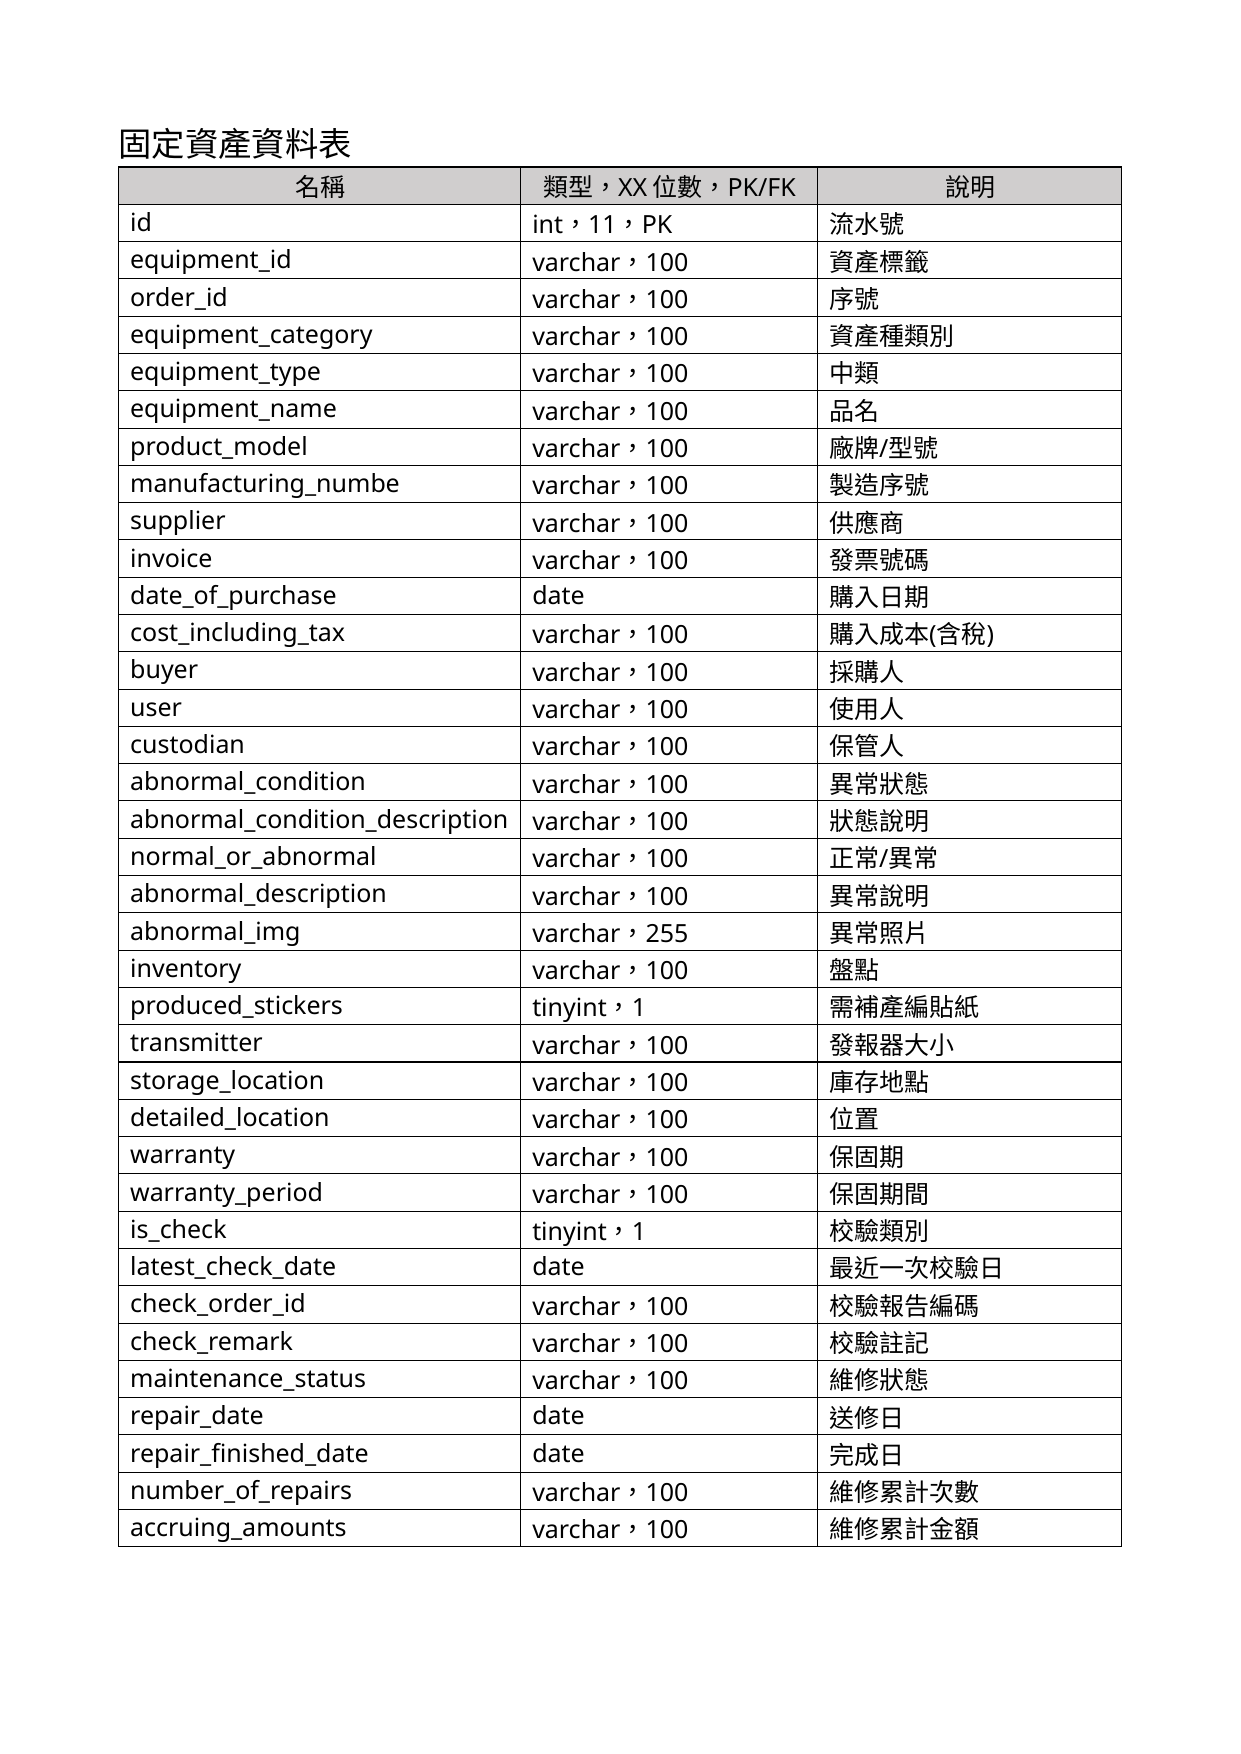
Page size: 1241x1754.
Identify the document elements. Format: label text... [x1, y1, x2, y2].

table_cell product_model [119, 429, 520, 465]
table_cell 維修狀態 [818, 1361, 1121, 1397]
table_cell 最近一次校驗日 [818, 1249, 1121, 1285]
table_cell varchar，100 [521, 1361, 817, 1397]
table_cell varchar，100 [521, 727, 817, 763]
table_cell varchar，100 [521, 839, 817, 875]
table_cell cost_including_tax [119, 615, 520, 651]
table_cell 購入日期 [818, 578, 1121, 614]
table_cell 異常照片 [818, 913, 1121, 949]
table_cell varchar，100 [521, 354, 817, 390]
table_cell date_of_purchase [119, 578, 520, 614]
table_cell 狀態說明 [818, 801, 1121, 838]
table_cell varchar，100 [521, 801, 817, 838]
table_cell 採購人 [818, 652, 1121, 688]
table_cell 保固期 [818, 1137, 1121, 1173]
table_cell 製造序號 [818, 466, 1121, 502]
table_cell date [521, 1398, 817, 1434]
table_cell supplier [119, 503, 520, 539]
table_cell varchar，100 [521, 1137, 817, 1173]
table_cell equipment_type [119, 354, 520, 390]
table_cell varchar，100 [521, 466, 817, 502]
table_cell warranty_period [119, 1174, 520, 1211]
table_cell 發報器大小 [818, 1025, 1121, 1061]
table_header 類型，XX位數，PK/FK [521, 168, 817, 204]
table_cell 保管人 [818, 727, 1121, 763]
table_cell int，11，PK [521, 205, 817, 241]
table_cell 異常狀態 [818, 764, 1121, 800]
table_cell equipment_category [119, 317, 520, 353]
table_cell 位置 [818, 1100, 1121, 1136]
table_cell 中類 [818, 354, 1121, 390]
table_cell buyer [119, 652, 520, 688]
table_header 名稱 [119, 168, 520, 204]
table_cell check_order_id [119, 1286, 520, 1322]
table_cell check_remark [119, 1324, 520, 1360]
table_cell 正常/異常 [818, 839, 1121, 875]
table_cell 盤點 [818, 951, 1121, 987]
table_cell 資產種類別 [818, 317, 1121, 353]
table_cell 序號 [818, 279, 1121, 316]
table_cell 校驗註記 [818, 1324, 1121, 1360]
table_cell varchar，100 [521, 876, 817, 912]
table_cell 維修累計金額 [818, 1510, 1121, 1546]
table_cell varchar，100 [521, 951, 817, 987]
table_cell accruing_amounts [119, 1510, 520, 1546]
table_cell 發票號碼 [818, 540, 1121, 577]
table_cell date [521, 578, 817, 614]
table_cell produced_stickers [119, 988, 520, 1024]
table_cell repair_date [119, 1398, 520, 1434]
table_cell warranty [119, 1137, 520, 1173]
table_cell tinyint，1 [521, 988, 817, 1024]
table_cell detailed_location [119, 1100, 520, 1136]
table_cell varchar，100 [521, 1063, 817, 1099]
table_cell maintenance_status [119, 1361, 520, 1397]
table_cell id [119, 205, 520, 241]
table_cell varchar，100 [521, 317, 817, 353]
table_cell varchar，100 [521, 1025, 817, 1061]
table_cell varchar，100 [521, 1473, 817, 1509]
table_cell date [521, 1249, 817, 1285]
table_cell 供應商 [818, 503, 1121, 539]
table_cell normal_or_abnormal [119, 839, 520, 875]
table_cell varchar，100 [521, 540, 817, 577]
table_cell user [119, 690, 520, 726]
table_cell varchar，100 [521, 1324, 817, 1360]
table_cell varchar，255 [521, 913, 817, 949]
table_cell number_of_repairs [119, 1473, 520, 1509]
table_cell 品名 [818, 391, 1121, 427]
table_cell 資產標籤 [818, 242, 1121, 278]
table_cell varchar，100 [521, 503, 817, 539]
table_cell 校驗類別 [818, 1212, 1121, 1248]
table_cell varchar，100 [521, 1286, 817, 1322]
table_cell 校驗報告編碼 [818, 1286, 1121, 1322]
table_cell varchar，100 [521, 764, 817, 800]
table_cell abnormal_description [119, 876, 520, 912]
table_cell storage_location [119, 1063, 520, 1099]
table_cell varchar，100 [521, 1510, 817, 1546]
table_cell custodian [119, 727, 520, 763]
table_cell 需補產編貼紙 [818, 988, 1121, 1024]
table_cell varchar，100 [521, 1174, 817, 1211]
table_cell manufacturing_numbe [119, 466, 520, 502]
table_cell varchar，100 [521, 615, 817, 651]
text 固定資產資料表 [118, 118, 1122, 166]
table_cell date [521, 1435, 817, 1472]
table_cell order_id [119, 279, 520, 316]
table_cell varchar，100 [521, 690, 817, 726]
table_cell 流水號 [818, 205, 1121, 241]
table_cell equipment_name [119, 391, 520, 427]
table_cell 保固期間 [818, 1174, 1121, 1211]
table_cell 使用人 [818, 690, 1121, 726]
table_cell abnormal_img [119, 913, 520, 949]
table_cell varchar，100 [521, 429, 817, 465]
table_cell is_check [119, 1212, 520, 1248]
table_cell abnormal_condition_description [119, 801, 520, 838]
table_cell transmitter [119, 1025, 520, 1061]
table_cell latest_check_date [119, 1249, 520, 1285]
table_cell varchar，100 [521, 242, 817, 278]
table_cell varchar，100 [521, 1100, 817, 1136]
table_cell 廠牌/型號 [818, 429, 1121, 465]
table_cell 送修日 [818, 1398, 1121, 1434]
table_cell 庫存地點 [818, 1063, 1121, 1099]
table_cell equipment_id [119, 242, 520, 278]
table_cell 維修累計次數 [818, 1473, 1121, 1509]
table_cell invoice [119, 540, 520, 577]
table_header 說明 [818, 168, 1121, 204]
table_cell inventory [119, 951, 520, 987]
table_cell tinyint，1 [521, 1212, 817, 1248]
table_cell varchar，100 [521, 279, 817, 316]
table_cell varchar，100 [521, 391, 817, 427]
table_cell 異常說明 [818, 876, 1121, 912]
table_cell 完成日 [818, 1435, 1121, 1472]
table_cell repair_finished_date [119, 1435, 520, 1472]
table_cell 購入成本(含稅) [818, 615, 1121, 651]
table_cell abnormal_condition [119, 764, 520, 800]
table_cell varchar，100 [521, 652, 817, 688]
